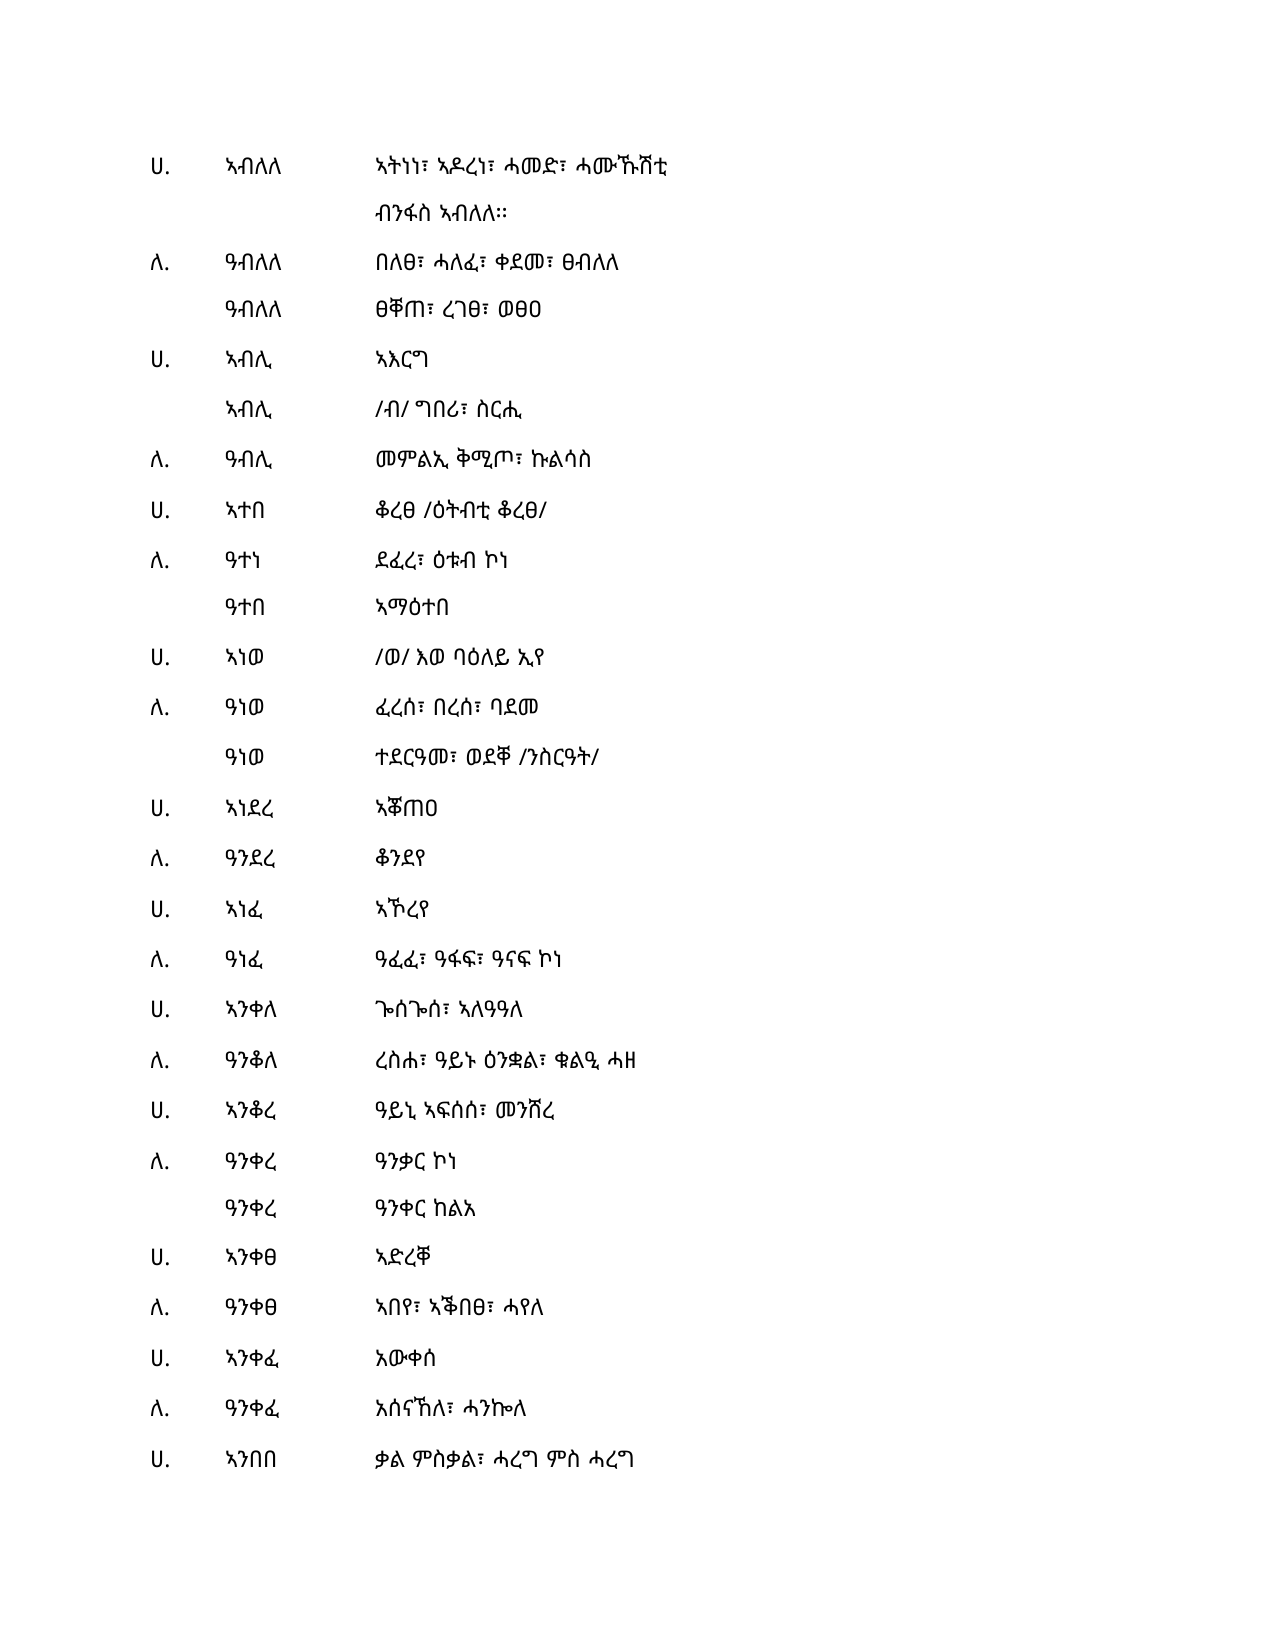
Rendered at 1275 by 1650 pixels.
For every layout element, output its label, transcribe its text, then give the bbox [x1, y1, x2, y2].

text ሀ. ኣንቀፈ አውቀሰ [150, 1342, 1125, 1373]
text ለ. ዓንቀፀ ኣበየ፣ ኣቕበፀ፣ ሓየለ [150, 1291, 1125, 1322]
text ሀ. ኣነደረ ኣቖጠዐ [150, 792, 1125, 823]
text ዓንቀረ ዓንቀር ከልአ [150, 1195, 1125, 1222]
text ሀ. ኣብለለ ኣትነነ፣ ኣዶረነ፣ ሓመድ፣ ሓሙኹሽቲ [150, 150, 1125, 181]
text ለ. ዓብሊ መምልኢ ቅሚጦ፣ ኩልሳስ [150, 443, 1125, 474]
text ሀ. ኣንበበ ቃል ምስቃል፣ ሓረግ ምስ ሓረግ [150, 1442, 1125, 1474]
text ለ. ዓነፈ ዓፈፈ፣ ዓፋፍ፣ ዓናፍ ኮነ [150, 943, 1125, 974]
text ለ. ዓንቀረ ዓንቃር ኮነ [150, 1144, 1125, 1176]
text ሀ. ኣተበ ቆረፀ /ዕትብቲ ቆረፀ/ [150, 494, 1125, 525]
text ለ. ዓንቀፈ አሰናኸለ፣ ሓንኰለ [150, 1392, 1125, 1423]
text ሀ. ኣነወ /ወ/ እወ ባዕለይ ኢየ [150, 640, 1125, 672]
text ዓተበ ኣማዕተበ [150, 594, 1125, 621]
text ለ. ዓብለለ በለፀ፣ ሓለፈ፣ ቀደመ፣ ፀብለለ [150, 246, 1125, 277]
text ዓነወ ተደርዓመ፣ ወደቐ /ንስርዓት/ [150, 741, 1125, 772]
text ለ. ዓንደረ ቆንደየ [150, 842, 1125, 873]
text ለ. ዓተነ ደፈረ፣ ዕቱብ ኮነ [150, 544, 1125, 575]
text ለ. ዓነወ ፈረሰ፣ በረሰ፣ ባደመ [150, 691, 1125, 722]
text ሀ. ኣንቀለ ጐሰጐሰ፣ ኣለዓዓለ [150, 993, 1125, 1024]
text ሀ. ኣንቀፀ ኣድረቐ [150, 1241, 1125, 1272]
text ኣብሊ /ብ/ ግበሪ፣ ስርሒ [150, 393, 1125, 424]
text ለ. ዓንቆለ ረስሐ፣ ዓይኑ ዕንቋል፣ ቁልዒ ሓዘ [150, 1044, 1125, 1075]
text ብንፋስ ኣብለለ፡፡ [150, 200, 1125, 227]
text ሀ. ኣነፈ ኣኾረየ [150, 892, 1125, 924]
text ሀ. ኣብሊ ኣእርግ [150, 342, 1125, 374]
text ሀ. ኣንቆረ ዓይኒ ኣፍሰሰ፣ መንሸረ [150, 1094, 1125, 1125]
text ዓብለለ ፀቐጠ፣ ረገፀ፣ ወፀዐ [150, 297, 1125, 323]
